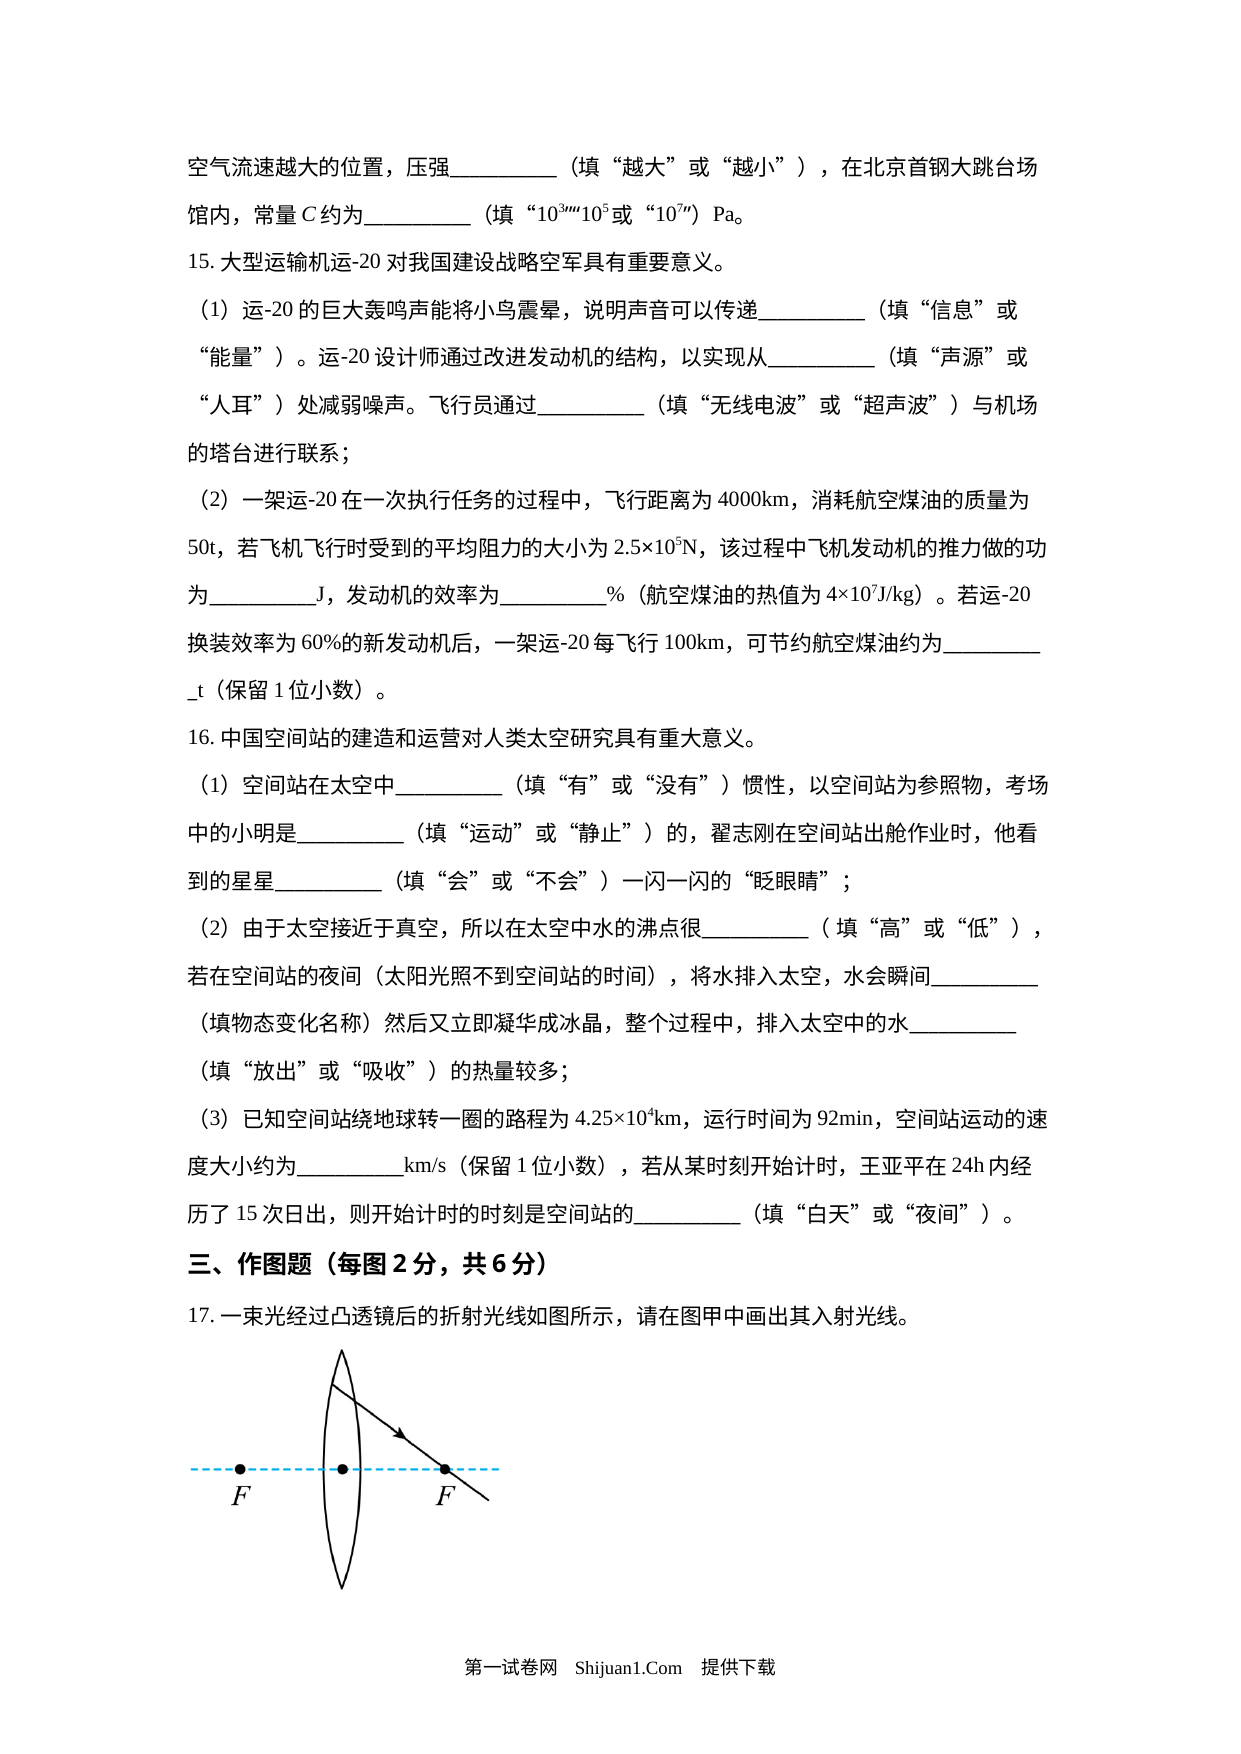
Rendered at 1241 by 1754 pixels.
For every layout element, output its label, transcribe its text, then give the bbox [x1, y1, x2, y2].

text 16. 中国空间站的建造和运营对人类太空研究具有重大意义。 [187, 721, 1053, 753]
text （3）已知空间站绕地球转一圈的路程为4.25×104km，运行时间为92min，空间站运动的速度大小约为___________km/s（保留1位小数），若从某时刻开始计时，王亚平在24h内经历了15次日出，则开始计时的时刻是空间站的___________（填“白天”或“夜间”）。 [187, 1102, 1053, 1228]
text （1）空间站在太空中___________（填“有”或“没有”）惯性，以空间站为参照物，考场中的小明是___________（填“运动”或“静止”）的，翟志刚在空间站出舱作业时，他看到的星星___________（填“会”或“不会”）一闪一闪的“眨眼睛”； [187, 768, 1053, 895]
text （1）运-20 的巨大轰鸣声能将小鸟震晕，说明声音可以传递___________（填“信息”或“能量”）。运-20设计师通过改进发动机的结构，以实现从___________（填“声源”或“人耳”）处减弱噪声。飞行员通过___________（填“无线电波”或“超声波”）与机场的塔台进行联系； [187, 293, 1053, 467]
text （2）一架运-20在一次执行任务的过程中，飞行距离为4000km，消耗航空煤油的质量为50t，若飞机飞行时受到的平均阻力的大小为2.5×105N，该过程中飞机发动机的推力做的功为___________J，发动机的效率为___________%（航空煤油的热值为4×107J/kg）。若运-20换装效率为60%的新发动机后，一架运-20每飞行100km，可节约航空煤油约为___________t（保留1位小数）。 [187, 483, 1053, 705]
text （2）由于太空接近于真空，所以在太空中水的沸点很___________（ 填“高”或“低”），若在空间站的夜间（太阳光照不到空间站的时间），将水排入太空，水会瞬间___________（填物态变化名称）然后又立即凝华成冰晶，整个过程中，排入太空中的水___________（填“放出”或“吸收”）的热量较多； [187, 911, 1053, 1086]
text 15. 大型运输机运-20 对我国建设战略空军具有重要意义。 [187, 245, 1053, 277]
text 17. 一束光经过凸透镜后的折射光线如图所示，请在图甲中画出其入射光线。 [187, 1299, 1053, 1330]
text 三、作图题（每图2分，共6分） [187, 1244, 1053, 1281]
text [187, 150, 1053, 229]
picture [187, 1346, 505, 1592]
